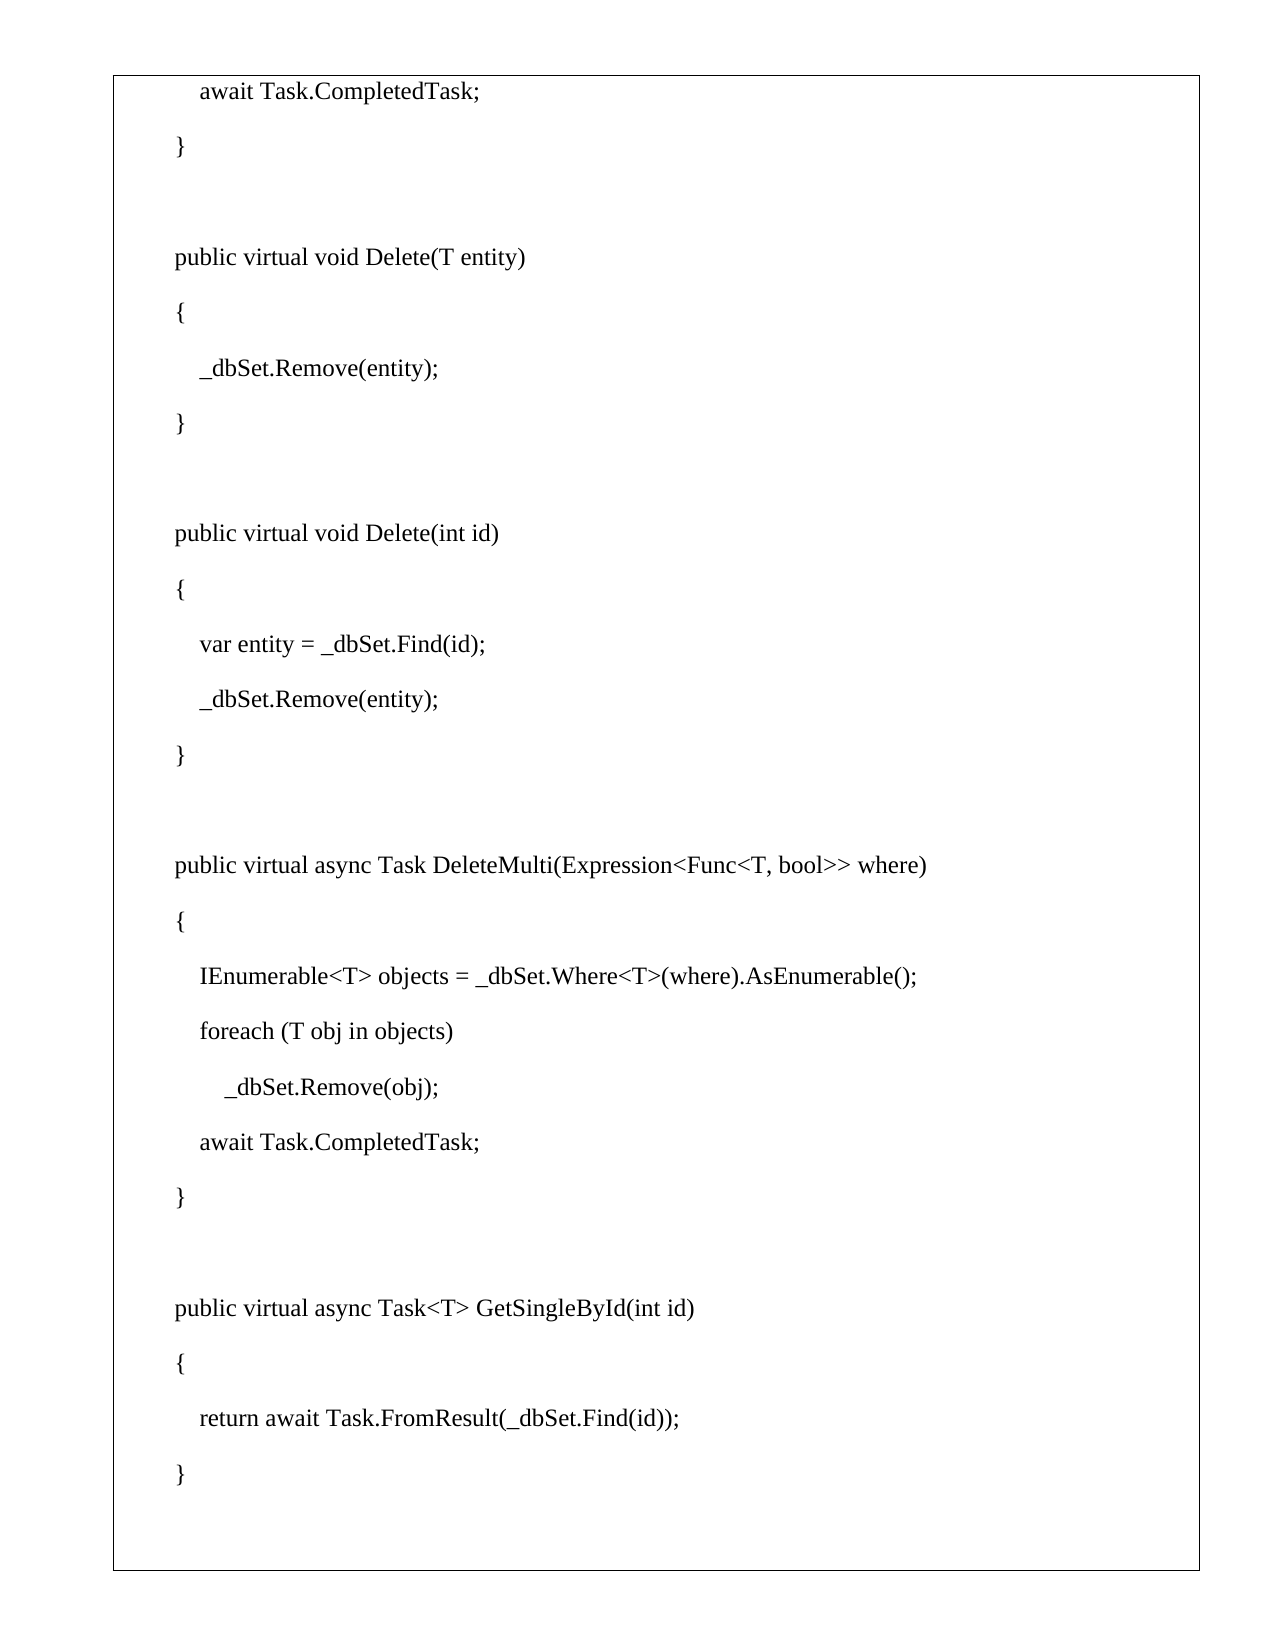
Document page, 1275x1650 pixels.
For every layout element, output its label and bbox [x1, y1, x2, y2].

table_header [114, 76, 1199, 1569]
